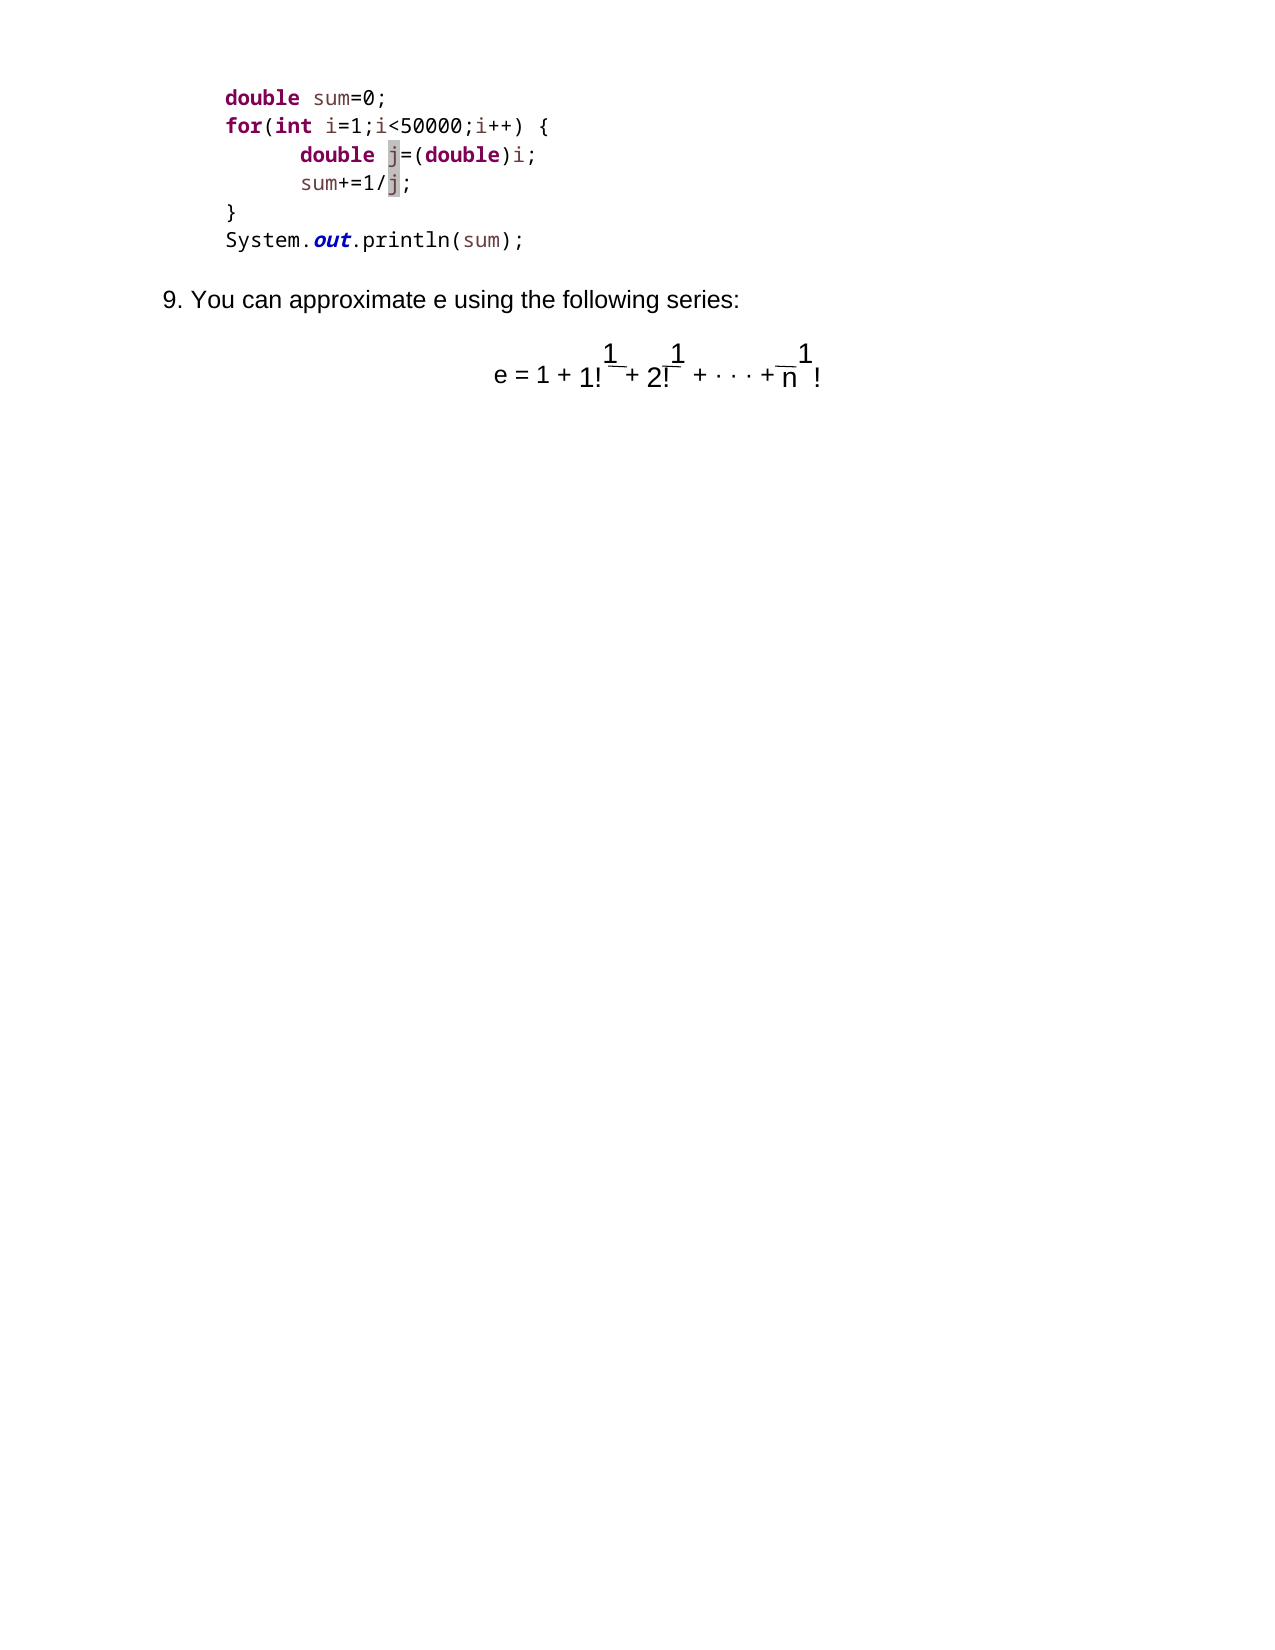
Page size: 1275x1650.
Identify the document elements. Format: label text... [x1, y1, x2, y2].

text double j=(double)i; [400, 140, 1164, 168]
text sum+=1/j; [150, 168, 388, 197]
text System.out.println(sum); [194, 225, 1125, 254]
text double sum=0; [150, 83, 1164, 111]
text } [150, 197, 1164, 225]
text double j=(double)i; [150, 140, 388, 168]
text 9. You can approximate e using the following series: [162, 285, 1164, 313]
text for(int i=1;i<50000;i++) { [150, 111, 1164, 140]
text e = 1 + 1!1 + 2!1 + · · · + n1! [150, 337, 1164, 393]
text sum+=1/j; [400, 168, 1164, 197]
